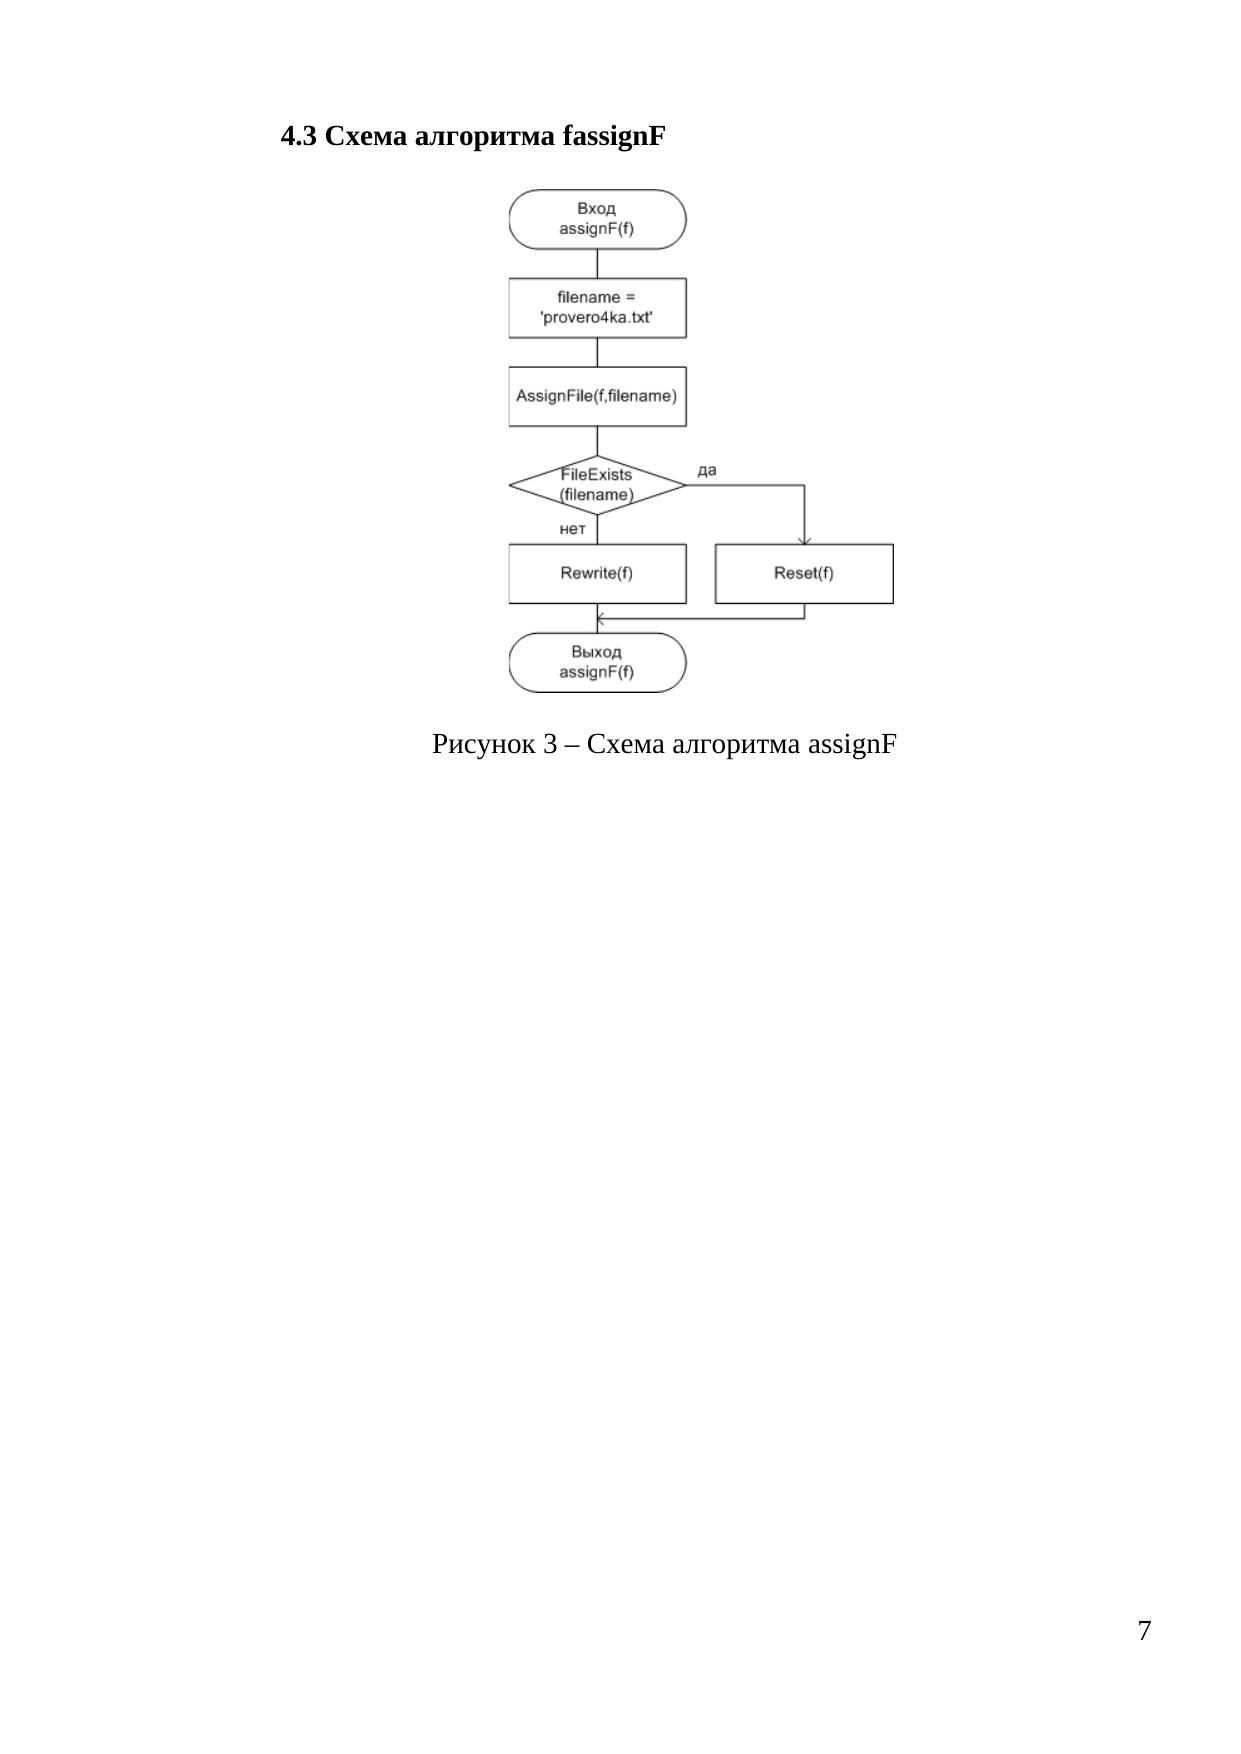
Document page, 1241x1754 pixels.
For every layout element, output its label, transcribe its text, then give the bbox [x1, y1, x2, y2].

text Рисунок 3 – Схема алгоритма assignF [177, 726, 1152, 760]
picture [508, 189, 894, 693]
subtitle Схема алгоритма fassignF [281, 118, 1152, 152]
